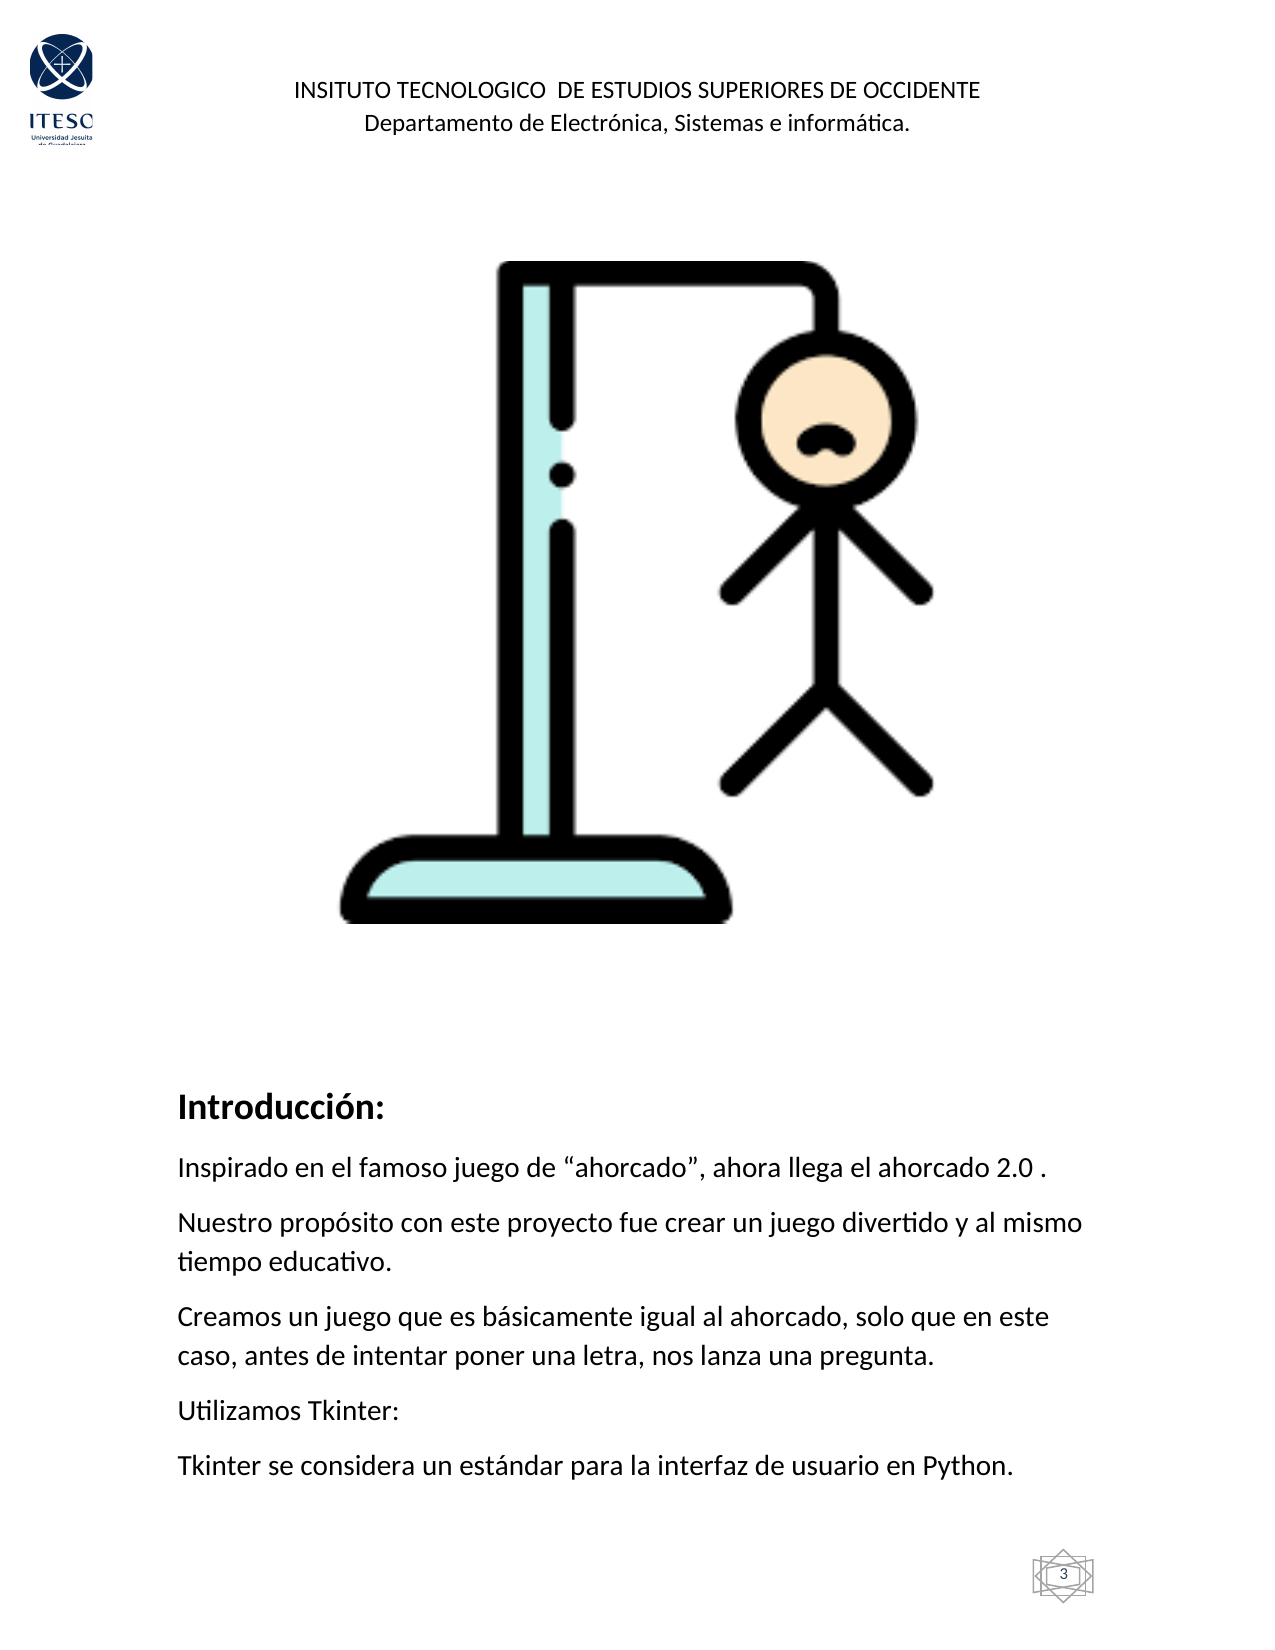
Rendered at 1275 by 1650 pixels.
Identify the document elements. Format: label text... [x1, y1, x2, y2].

picture [306, 261, 969, 924]
text Nuestro propósito con este proyecto fue crear un juego divertido y al mismo tiempo educativo. [177, 1204, 1098, 1279]
text Inspirado en el famoso juego de “ahorcado”, ahora llega el ahorcado 2.0 . [177, 1149, 1098, 1185]
picture [29, 34, 93, 144]
text Tkinter se considera un estándar para la interfaz de usuario en Python. [177, 1447, 1098, 1482]
text Utilizamos Tkinter: [177, 1392, 1098, 1427]
text Introducción: [177, 1083, 1098, 1129]
text Creamos un juego que es básicamente igual al ahorcado, solo que en este caso, antes de intentar poner una letra, nos lanza una pregunta. [177, 1298, 1098, 1372]
